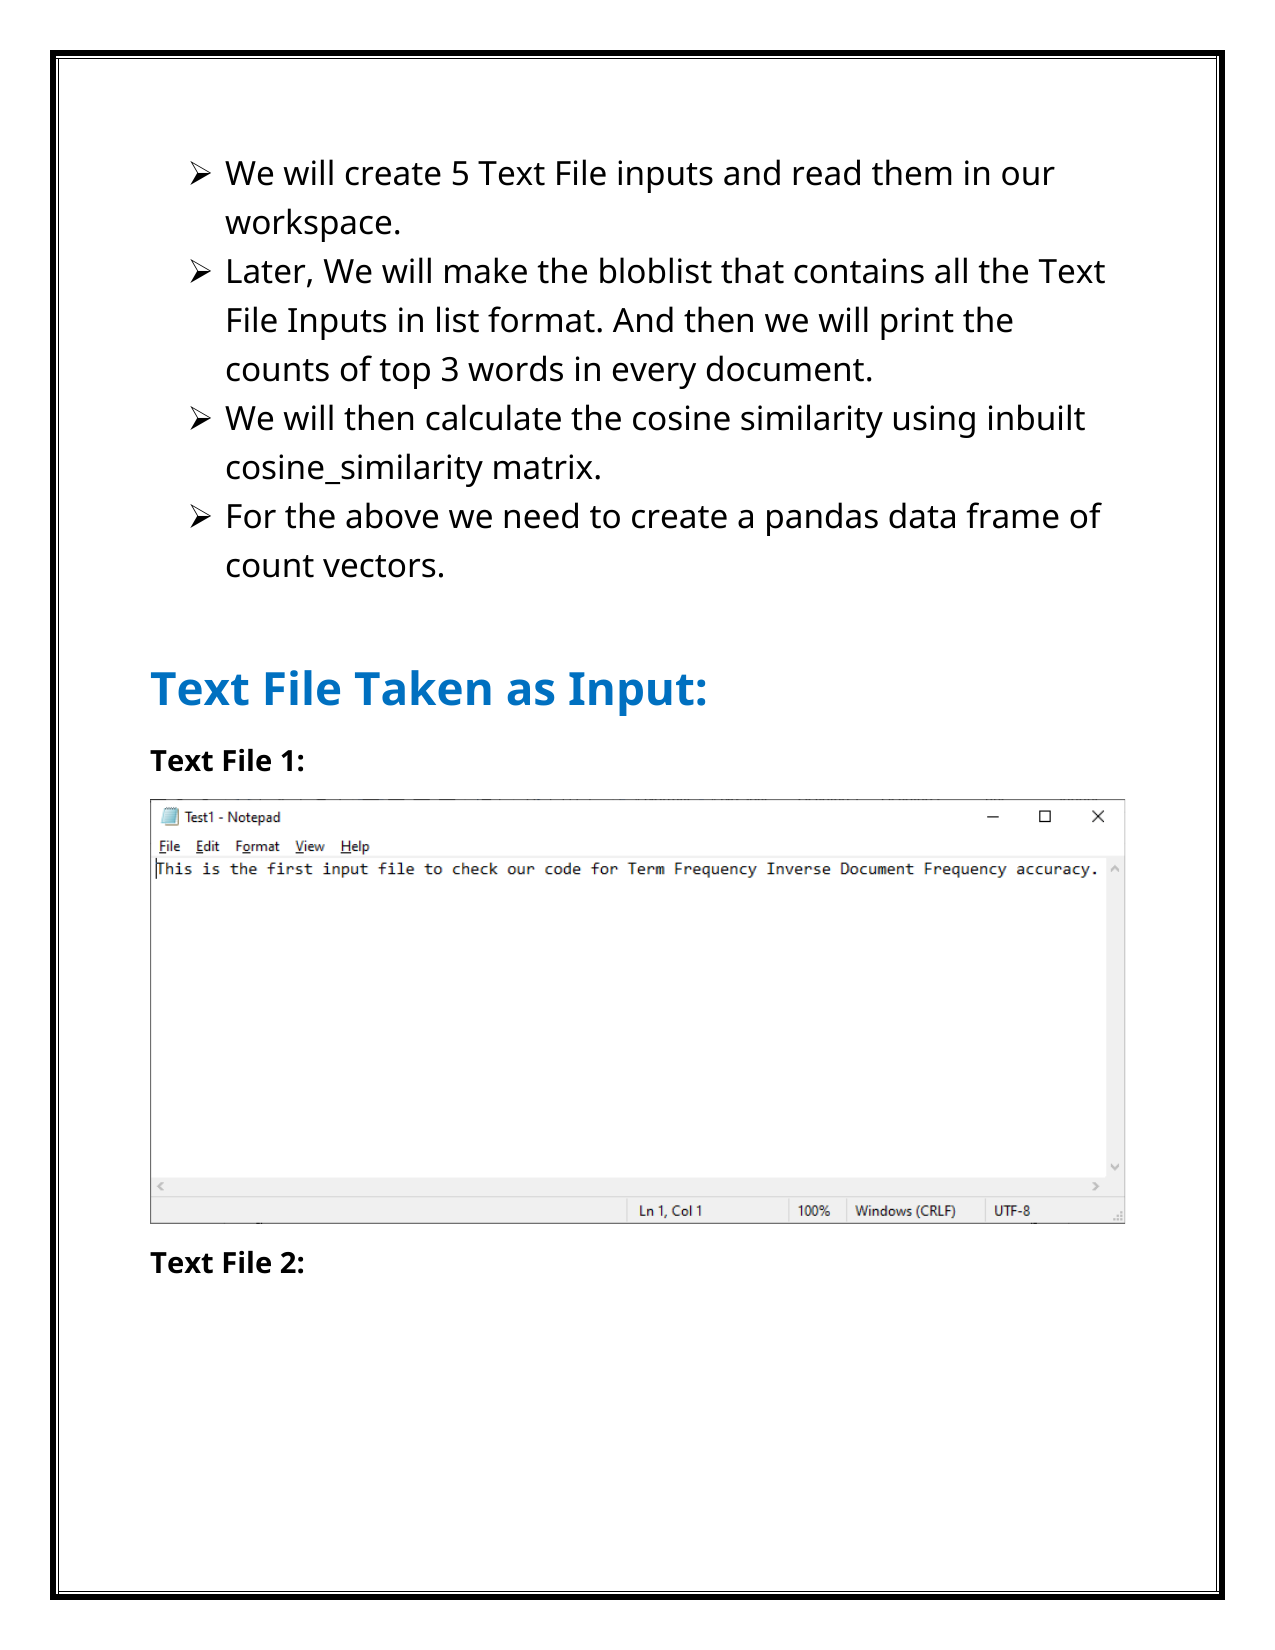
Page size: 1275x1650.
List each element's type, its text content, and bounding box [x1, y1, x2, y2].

text Text File 2: [150, 1242, 1125, 1282]
text Text File Taken as Input: [150, 656, 1125, 719]
text Text File 1: [150, 740, 1125, 780]
picture [150, 799, 1125, 1224]
list We will then calculate the cosine similarity using inbuilt cosine_similarity matrix. [187, 395, 1125, 489]
list For the above we need to create a pandas data frame of count vectors. [187, 493, 1125, 587]
list We will create 5 Text File inputs and read them in our workspace. [187, 150, 1125, 244]
list Later, We will make the bloblist that contains all the Text File Inputs in list format. And then we will print the counts of top 3 words in every document. [187, 248, 1125, 391]
